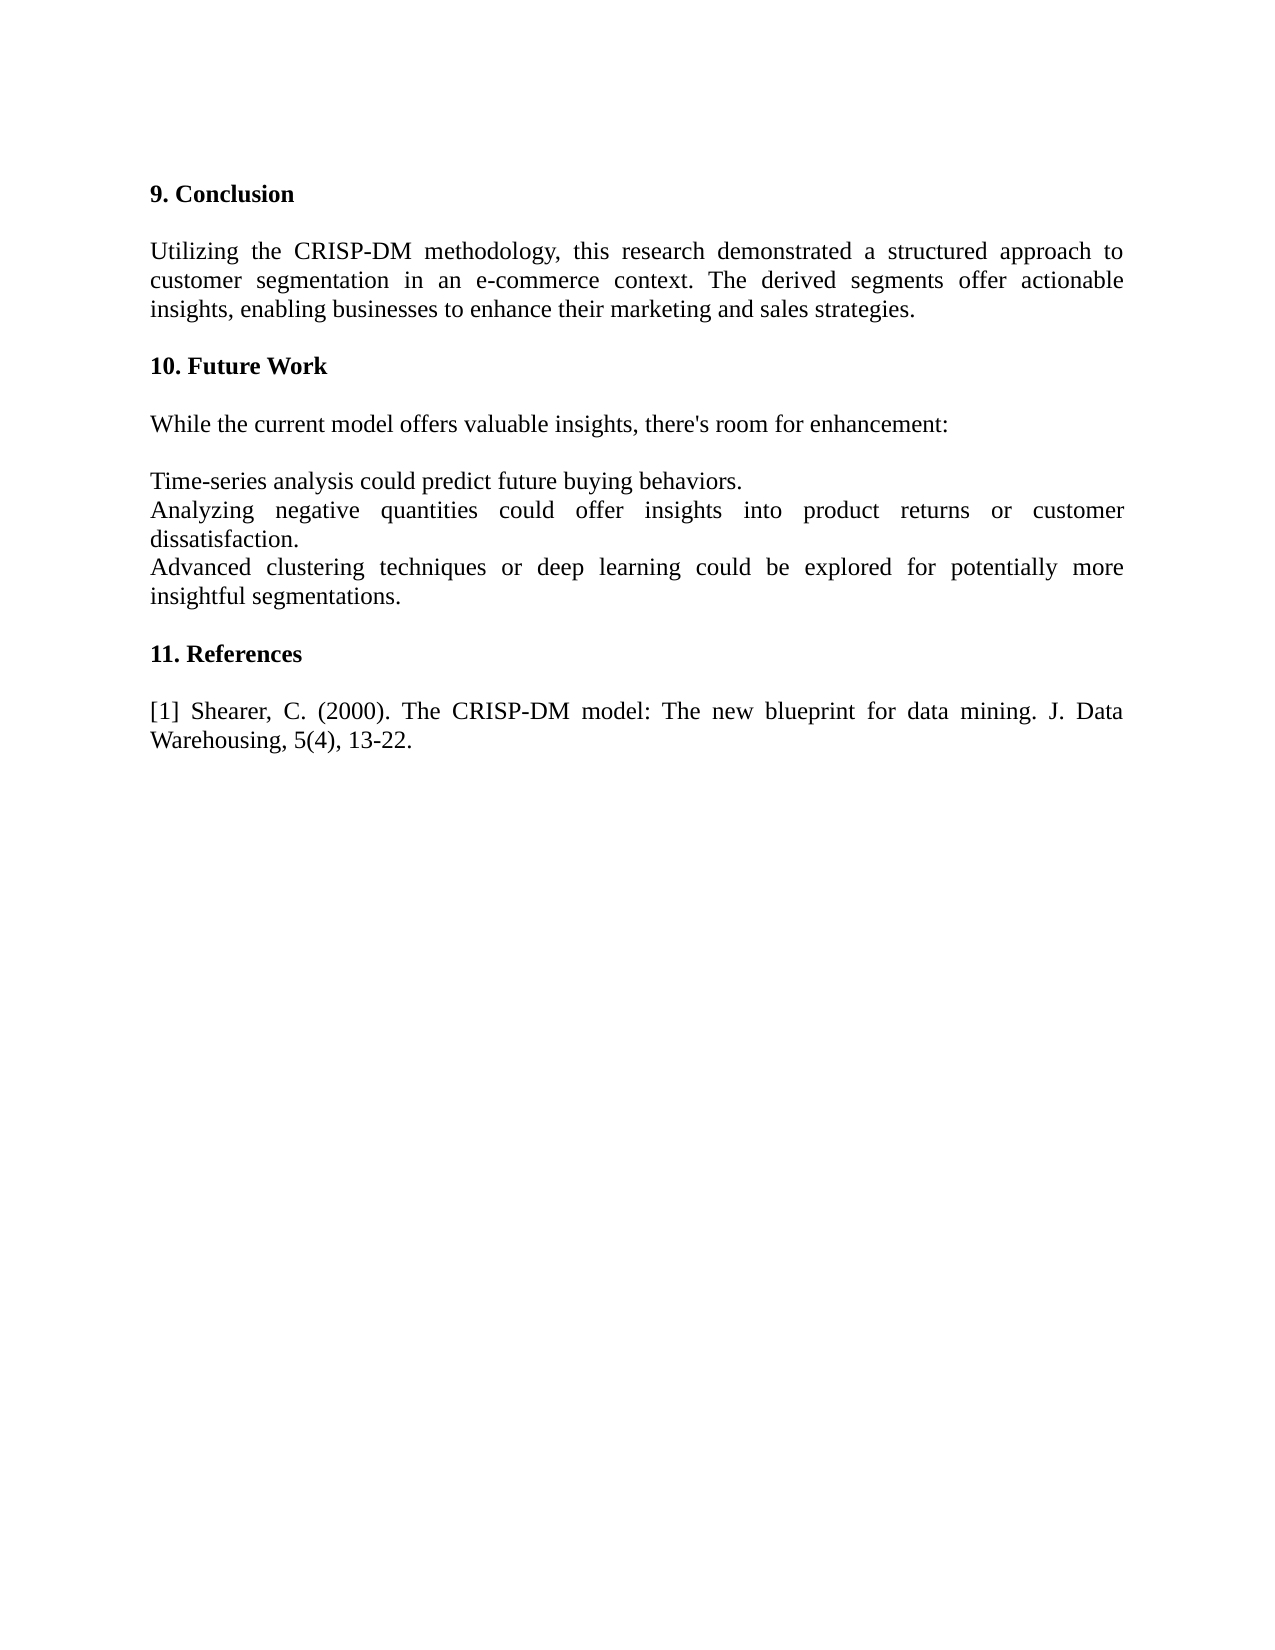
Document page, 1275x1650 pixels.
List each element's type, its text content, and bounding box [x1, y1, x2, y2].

text Utilizing the CRISP-DM methodology, this research demonstrated a structured approach to customer segmentation in an e-commerce context. The derived segments offer actionable insights, enabling businesses to enhance their marketing and sales strategies. [150, 236, 1125, 322]
text 11. References [150, 639, 1125, 667]
text Time-series analysis could predict future buying behaviors. [150, 466, 1125, 495]
text 9. Conclusion [150, 179, 1125, 207]
text While the current model offers valuable insights, there's room for enhancement: [150, 409, 1125, 437]
text 10. Future Work [150, 351, 1125, 380]
text Advanced clustering techniques or deep learning could be explored for potentially more insightful segmentations. [150, 552, 1125, 610]
text [1] Shearer, C. (2000). The CRISP-DM model: The new blueprint for data mining. J. Data Warehousing, 5(4), 13-22. [150, 696, 1125, 754]
text Analyzing negative quantities could offer insights into product returns or customer dissatisfaction. [150, 495, 1125, 552]
